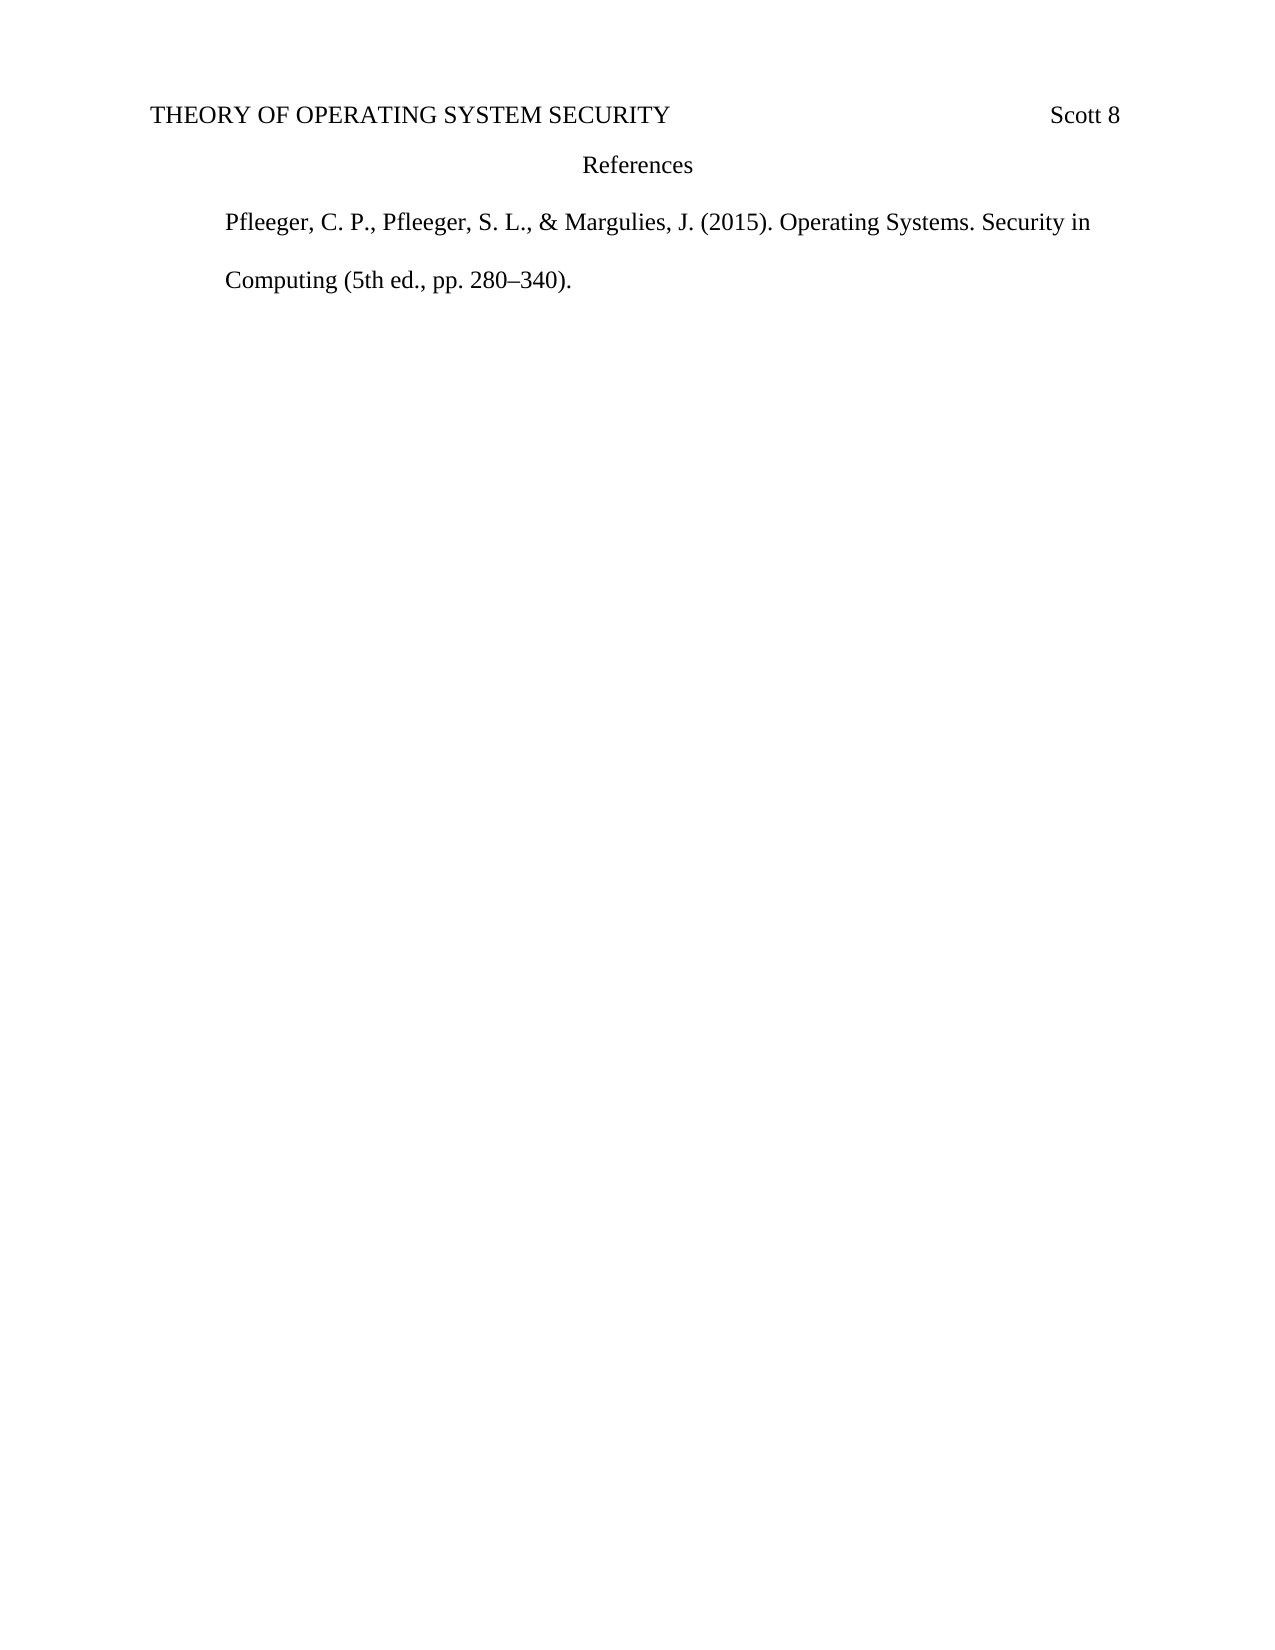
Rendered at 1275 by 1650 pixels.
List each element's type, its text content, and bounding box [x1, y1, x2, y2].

text Pfleeger, C. P., Pfleeger, S. L., & Margulies, J. (2015). Operating Systems. Security in Computing (5th ed., pp. 280–340). [225, 207, 1125, 294]
subtitle References [150, 150, 1125, 179]
